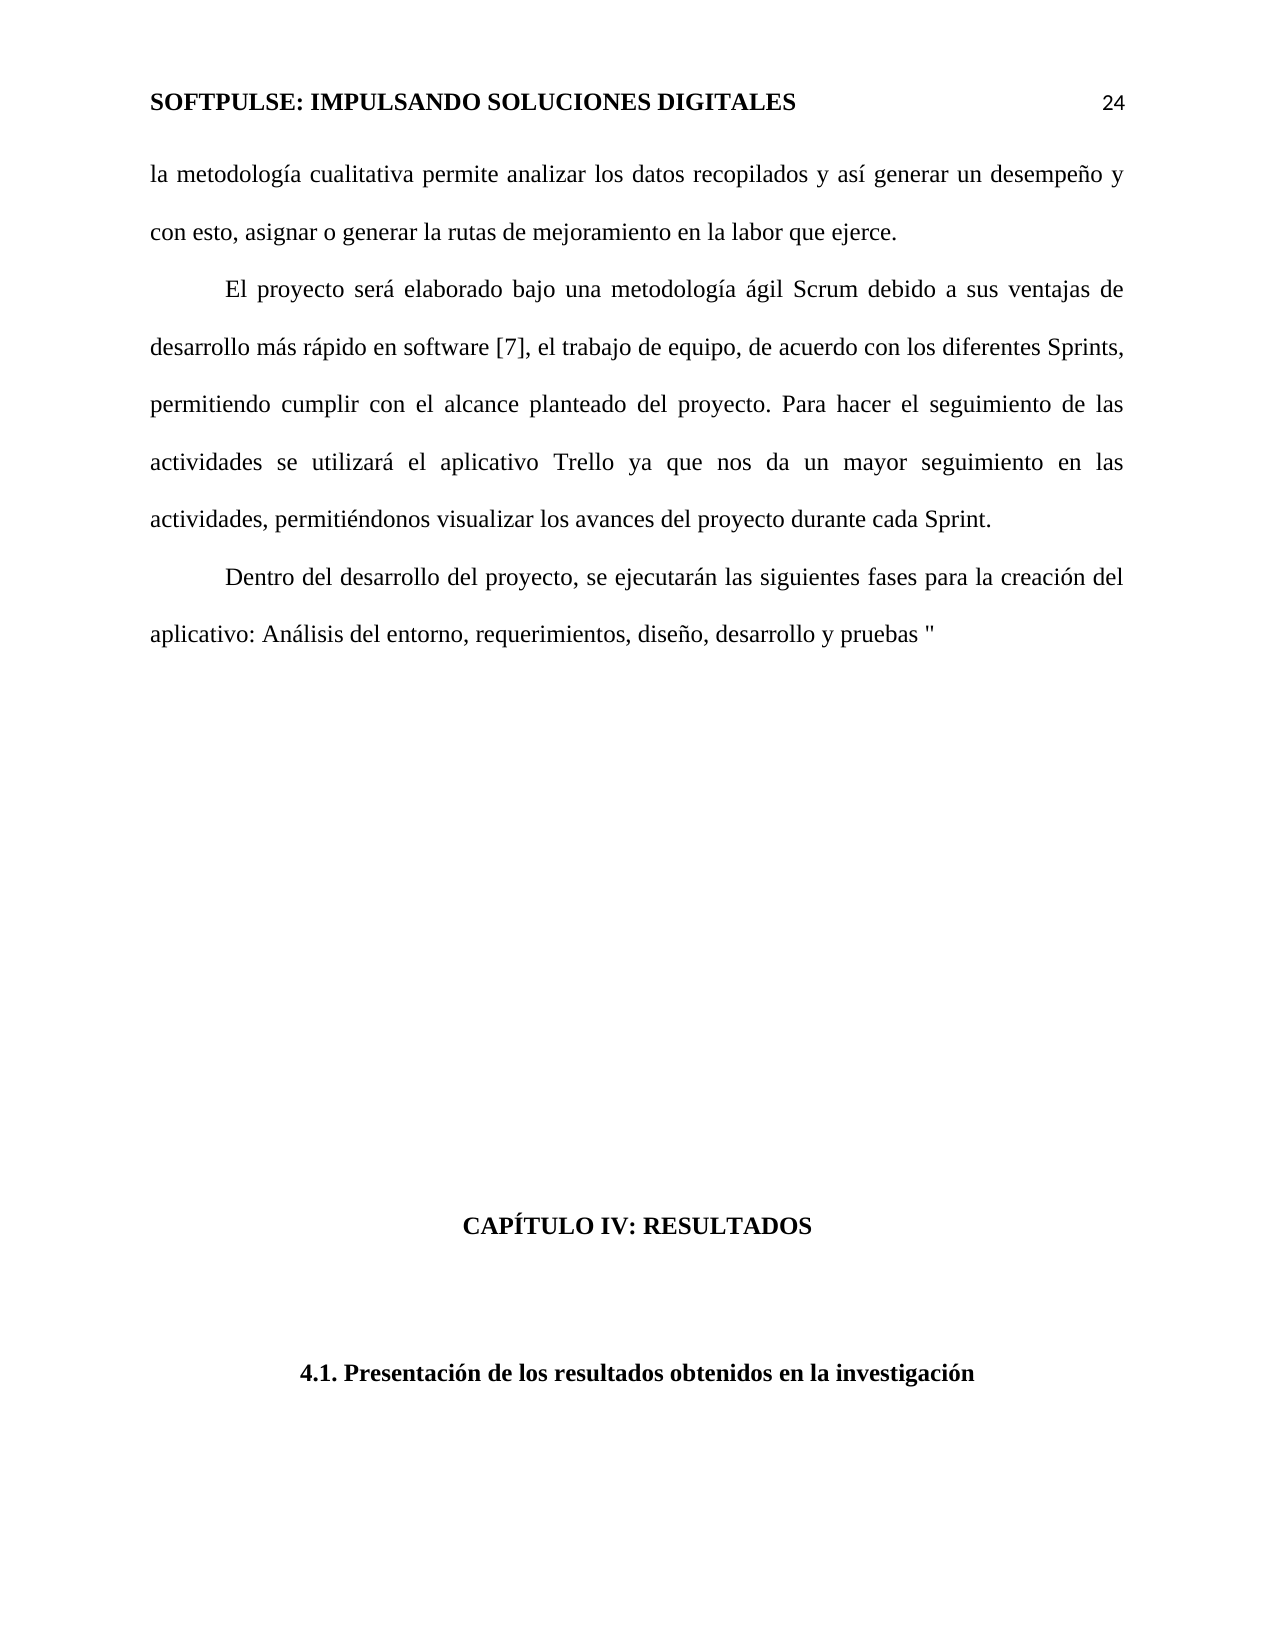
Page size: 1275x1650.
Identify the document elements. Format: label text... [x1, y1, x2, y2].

subtitle 4.1. Presentación de los resultados obtenidos en la investigación [225, 1358, 1125, 1387]
text El proyecto será elaborado bajo una metodología ágil Scrum debido a sus ventajas de desarrollo más rápido en software [7], el trabajo de equipo, de acuerdo con los diferentes Sprints, permitiendo cumplir con el alcance planteado del proyecto. Para hacer el seguimiento de las actividades se utilizará el aplicativo Trello ya que nos da un mayor seguimiento en las actividades, permitiéndonos visualizar los avances del proyecto durante cada Sprint. [150, 274, 1125, 533]
subtitle CAPÍTULO IV: RESULTADOS [150, 1211, 1125, 1240]
text Dentro del desarrollo del proyecto, se ejecutarán las siguientes fases para la creación del aplicativo: Análisis del entorno, requerimientos, diseño, desarrollo y pruebas " [150, 562, 1125, 706]
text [150, 159, 1125, 246]
